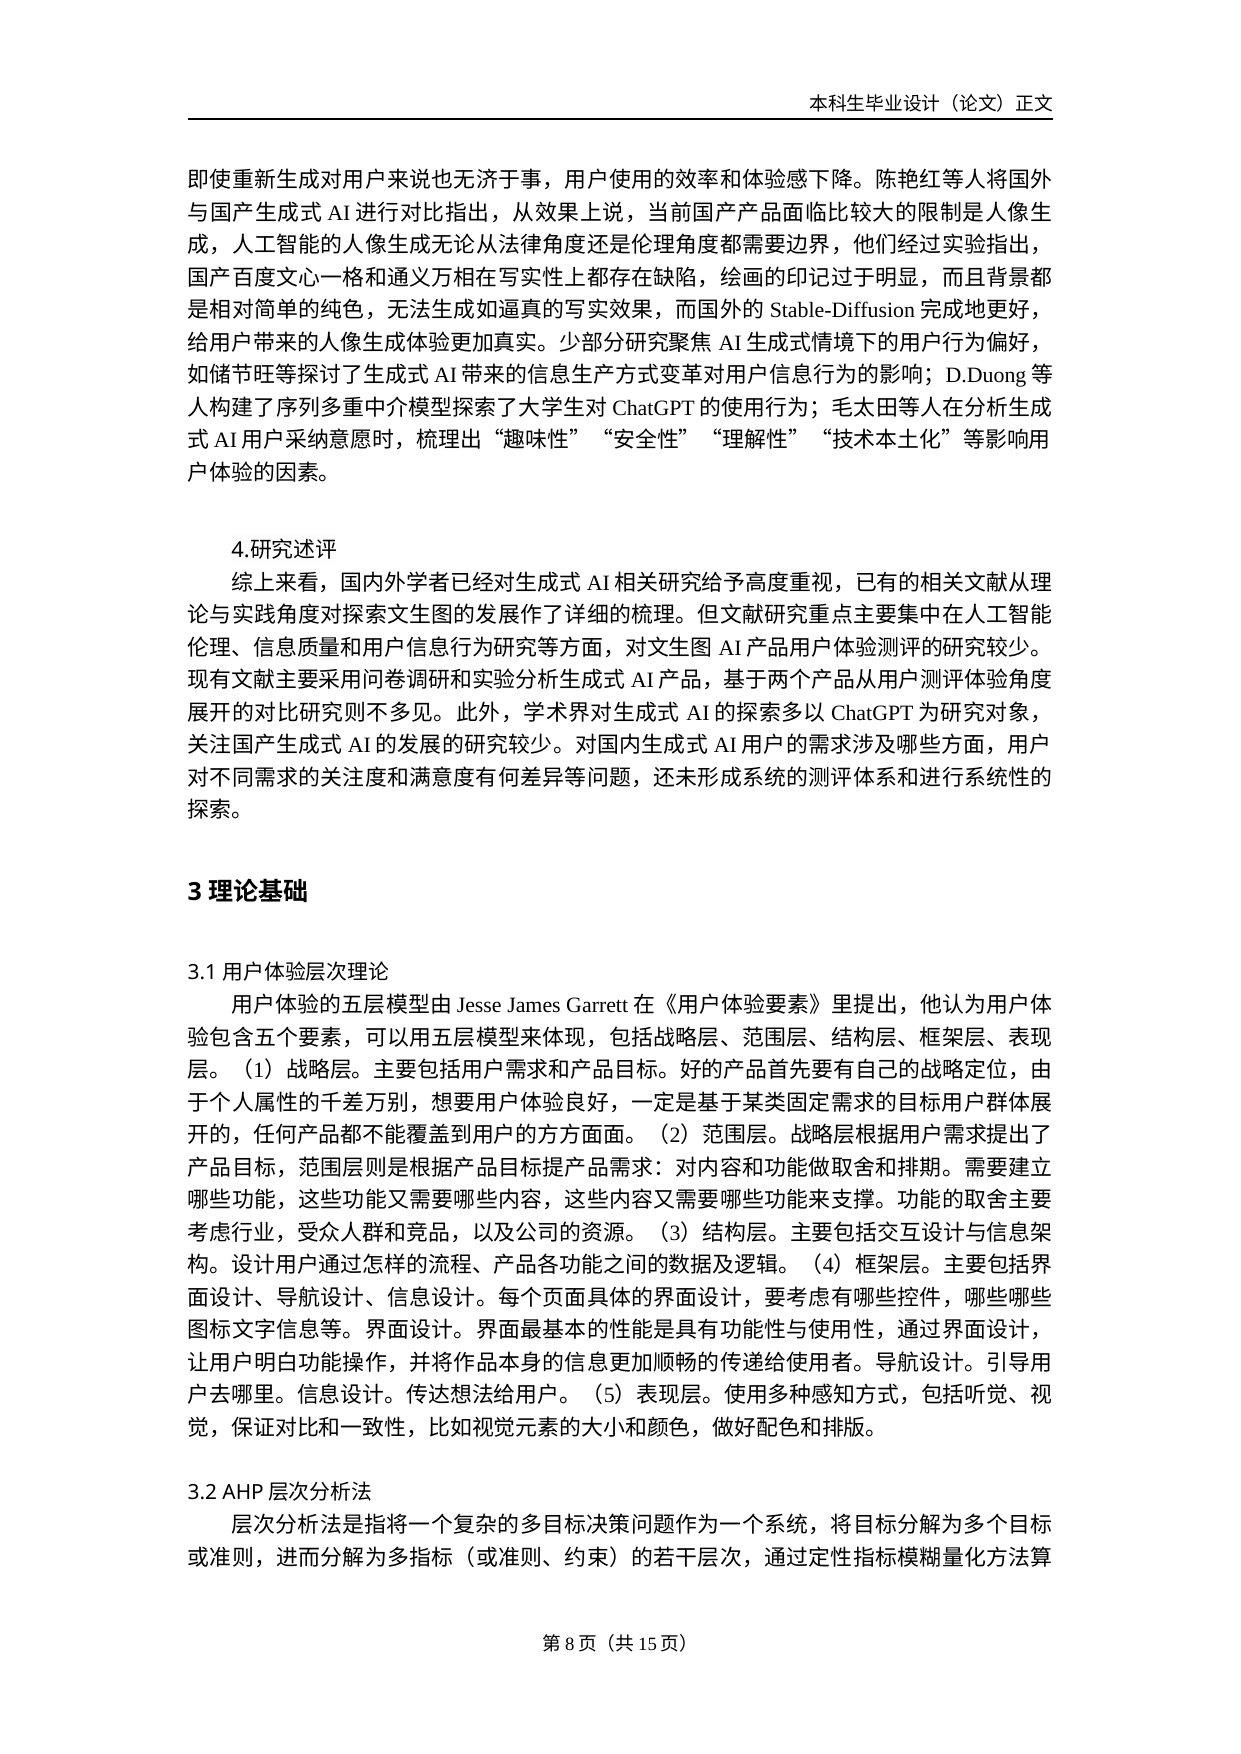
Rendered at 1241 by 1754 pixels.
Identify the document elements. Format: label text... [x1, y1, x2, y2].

text 3.2 AHP层次分析法 [187, 1474, 1053, 1507]
list 用户体验层次理论 [187, 954, 1053, 987]
list 用户体验的五层模型由Jesse James Garrett在《用户体验要素》里提出，他认为用户体验包含五个要素，可以用五层模型来体现，包括战略层、范围层、结构层、框架层、表现层。（1）战略层。主要包括用户需求和产品目标。好的产品首先要有自己的战略定位，由于个人属性的千差万别，想要用户体验良好，一定是基于某类固定需求的目标用户群体展开的，任何产品都不能覆盖到用户的方方面面。（2）范围层。战略层根据用户需求提出了产品目标，范围层则是根据产品目标提产品需求：对内容和功能做取舍和排期。需要建立哪些功能，这些功能又需要哪些内容，这些内容又需要哪些功能来支撑。功能的取舍主要考虑行业，受众人群和竞品，以及公司的资源。（3）结构层。主要包括交互设计与信息架构。设计用户通过怎样的流程、产品各功能之间的数据及逻辑。（4）框架层。主要包括界面设计、导航设计、信息设计。每个页面具体的界面设计，要考虑有哪些控件，哪些哪些图标文字信息等。界面设计。界面最基本的性能是具有功能性与使用性，通过界面设计，让用户明白功能操作，并将作品本身的信息更加顺畅的传递给使用者。导航设计。引导用户去哪里。信息设计。传达想法给用户。（5）表现层。使用多种感知方式，包括听觉、视觉，保证对比和一致性，比如视觉元素的大小和颜色，做好配色和排版。 [187, 987, 1053, 1442]
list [187, 1507, 1053, 1572]
list 4.研究述评 [187, 532, 1053, 564]
list 综上来看，国内外学者已经对生成式AI相关研究给予高度重视，已有的相关文献从理论与实践角度对探索文生图的发展作了详细的梳理。但文献研究重点主要集中在人工智能伦理、信息质量和用户信息行为研究等方面，对文生图AI产品用户体验测评的研究较少。现有文献主要采用问卷调研和实验分析生成式AI产品，基于两个产品从用户测评体验角度展开的对比研究则不多见。此外，学术界对生成式AI的探索多以ChatGPT为研究对象，关注国产生成式AI的发展的研究较少。对国内生成式AI用户的需求涉及哪些方面，用户对不同需求的关注度和满意度有何差异等问题，还未形成系统的测评体系和进行系统性的探索。 [187, 564, 1053, 824]
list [187, 162, 1053, 487]
text 3 理论基础 [187, 857, 1053, 922]
